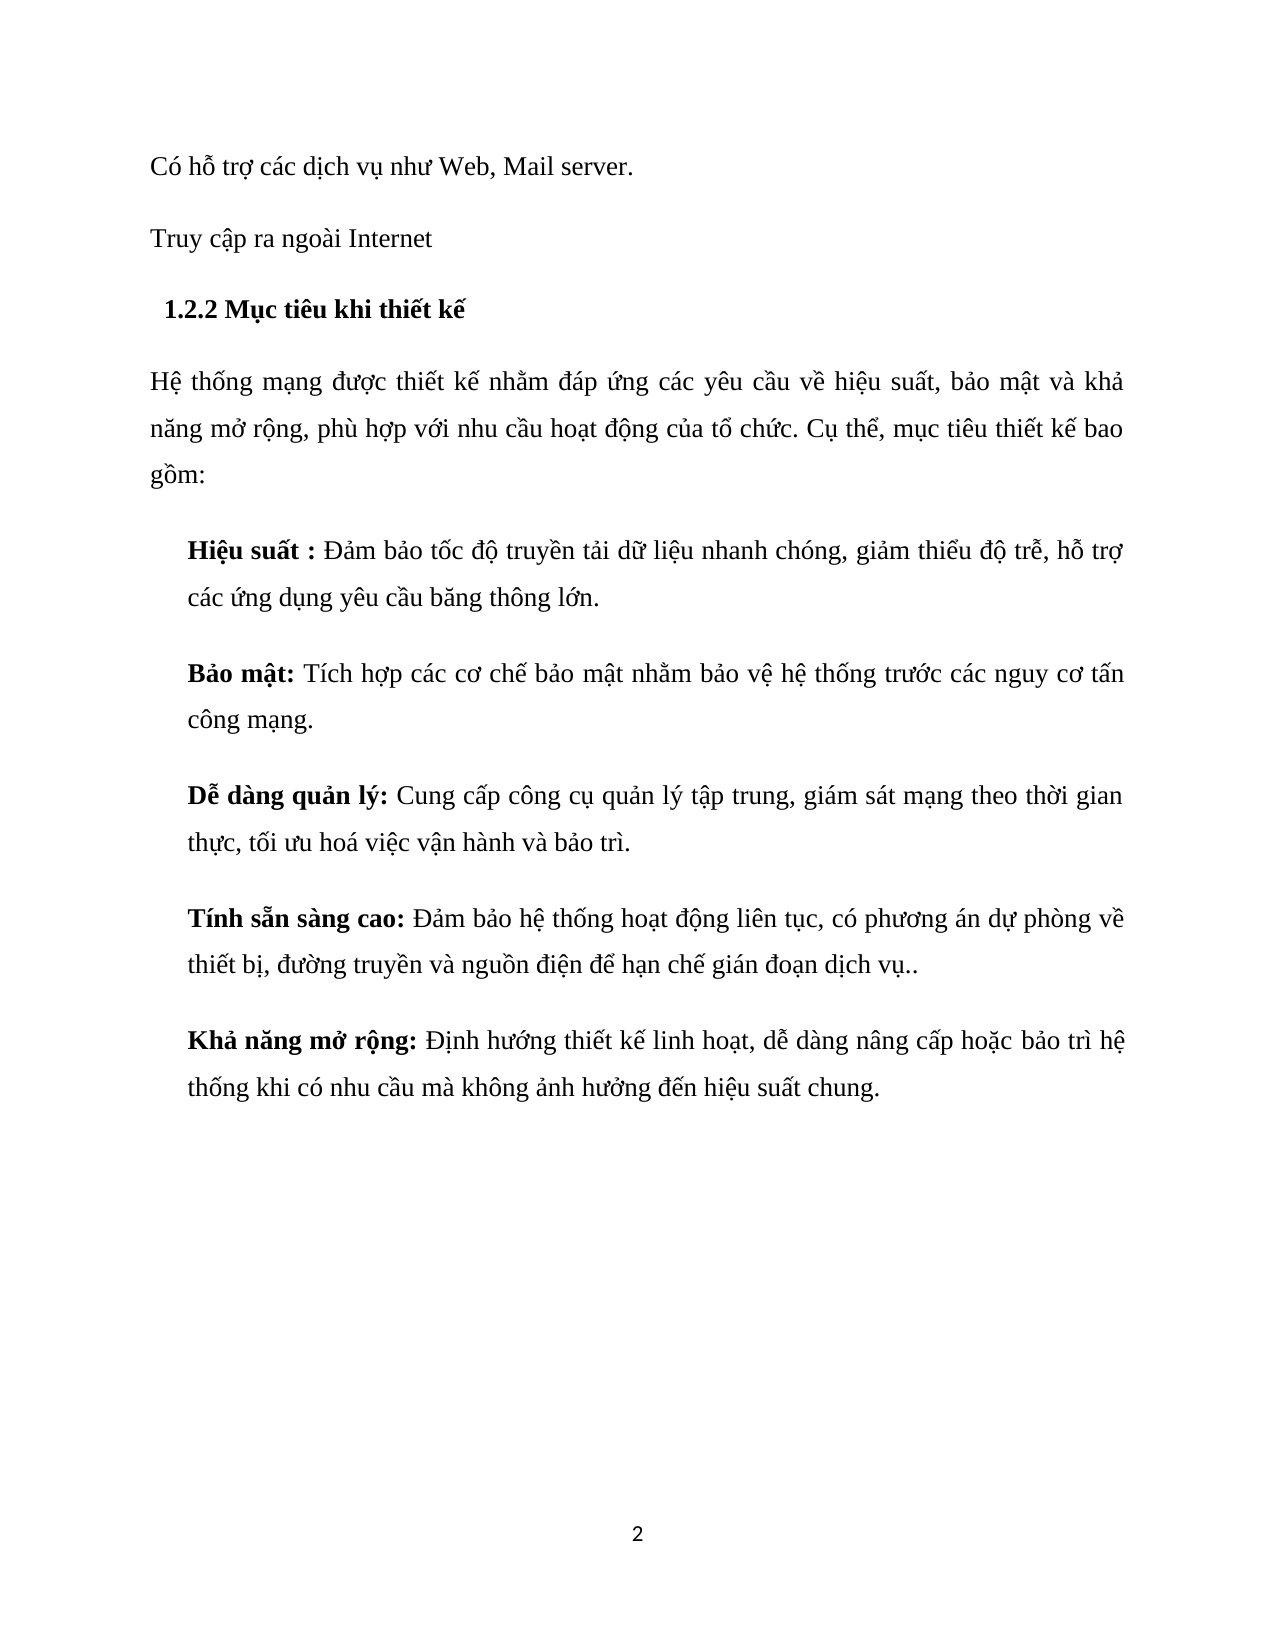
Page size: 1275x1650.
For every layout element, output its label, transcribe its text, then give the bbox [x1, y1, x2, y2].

text Hệ thống mạng được thiết kế nhằm đáp ứng các yêu cầu về hiệu suất, bảo mật và khả năng mở rộng, phù hợp với nhu cầu hoạt động của tổ chức. Cụ thể, mục tiêu thiết kế bao gồm: [150, 365, 1125, 489]
text Khả năng mở rộng: Định hướng thiết kế linh hoạt, dễ dàng nâng cấp hoặc bảo trì hệ thống khi có nhu cầu mà không ảnh hưởng đến hiệu suất chung. [187, 1024, 1125, 1102]
text Bảo mật: Tích hợp các cơ chế bảo mật nhằm bảo vệ hệ thống trước các nguy cơ tấn công mạng. [187, 657, 1125, 734]
subtitle 1.2.2 Mục tiêu khi thiết kế [150, 293, 1125, 324]
text Truy cập ra ngoài Internet [150, 222, 1125, 253]
text Dễ dàng quản lý: Cung cấp công cụ quản lý tập trung, giám sát mạng theo thời gian thực, tối ưu hoá việc vận hành và bảo trì. [187, 779, 1125, 857]
text Có hỗ trợ các dịch vụ như Web, Mail server. [150, 150, 1125, 181]
text Hiệu suất : Đảm bảo tốc độ truyền tải dữ liệu nhanh chóng, giảm thiểu độ trễ, hỗ trợ các ứng dụng yêu cầu băng thông lớn. [187, 534, 1125, 612]
text Tính sẵn sàng cao: Đảm bảo hệ thống hoạt động liên tục, có phương án dự phòng về thiết bị, đường truyền và nguồn điện để hạn chế gián đoạn dịch vụ.. [187, 902, 1125, 979]
